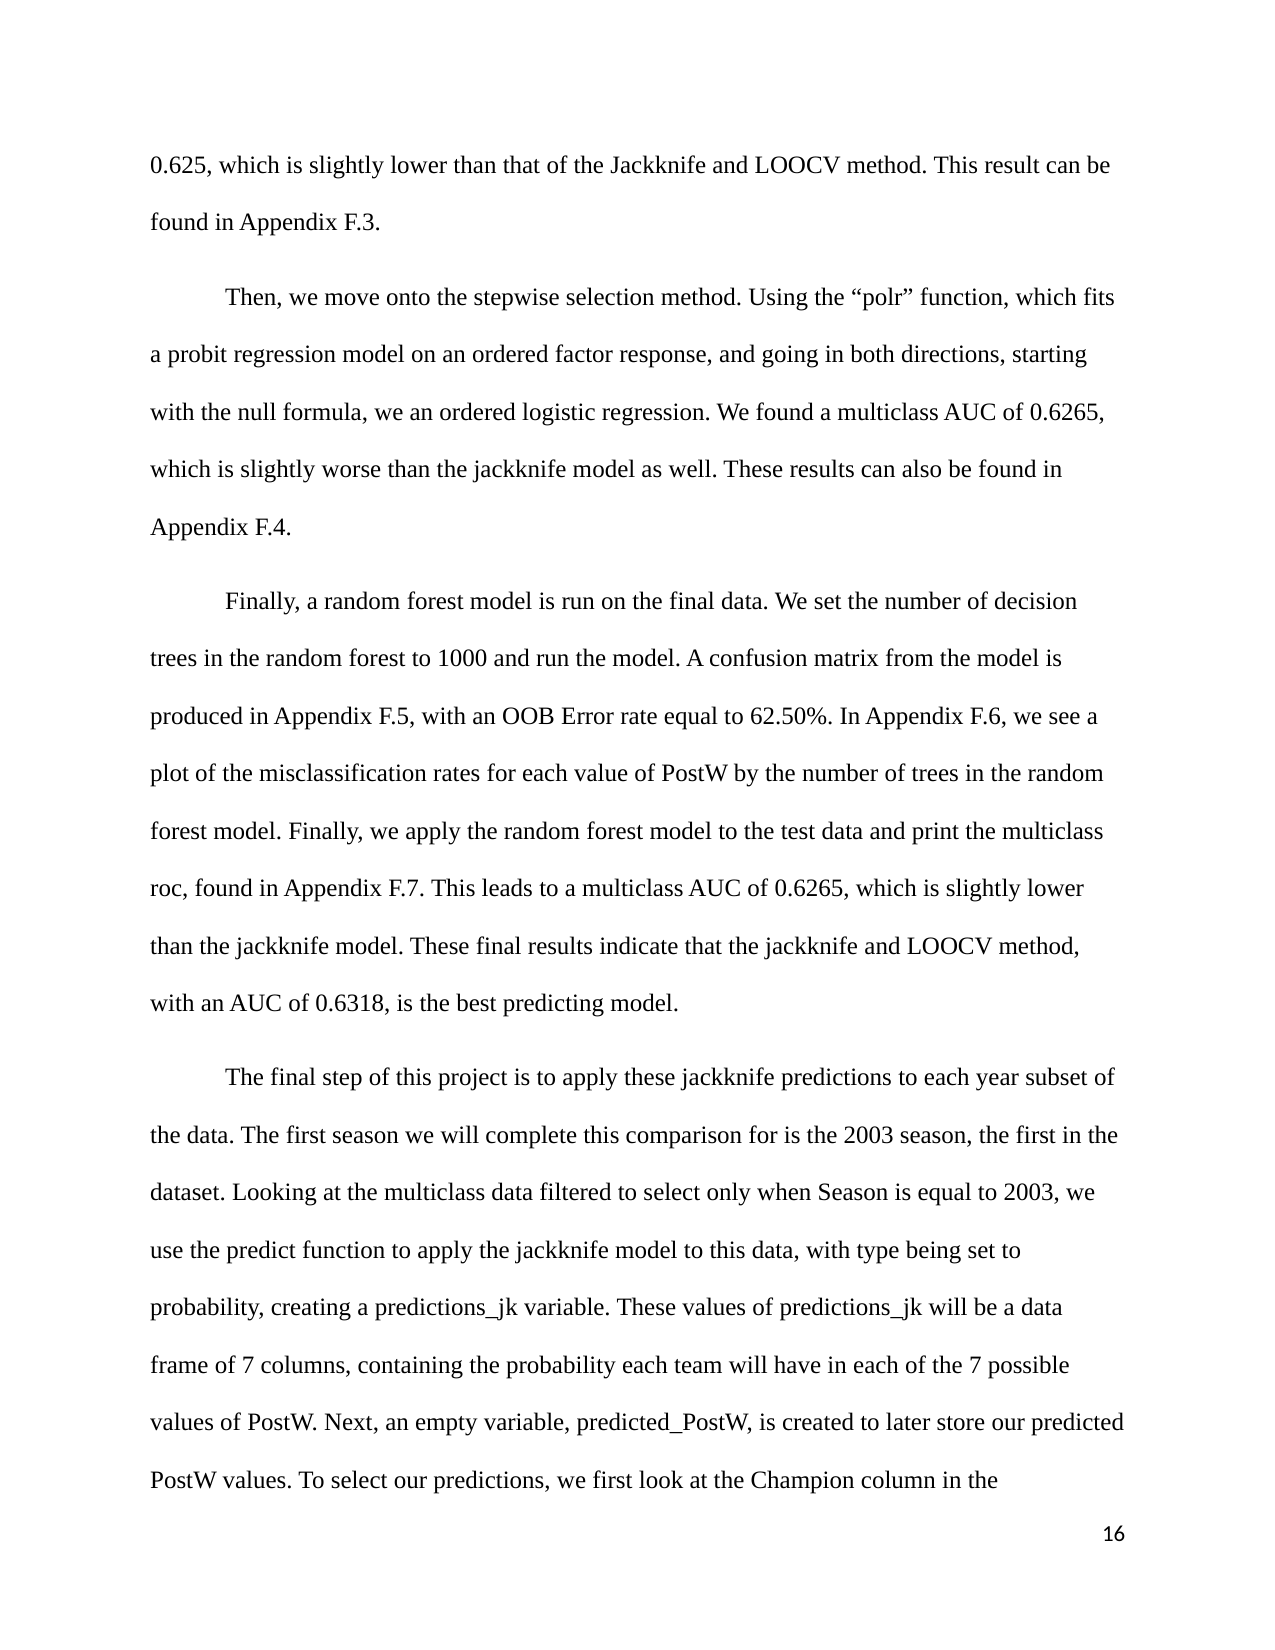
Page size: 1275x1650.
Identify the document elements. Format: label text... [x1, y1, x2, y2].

text Then, we move onto the stepwise selection method. Using the “polr” function, which fits a probit regression model on an ordered factor response, and going in both directions, starting with the null formula, we an ordered logistic regression. We found a multiclass AUC of 0.6265, which is slightly worse than the jackknife model as well. These results can also be found in Appendix F.4. [150, 282, 1125, 540]
text Finally, a random forest model is run on the final data. We set the number of decision trees in the random forest to 1000 and run the model. A confusion matrix from the model is produced in Appendix F.5, with an OOB Error rate equal to 62.50%. In Appendix F.6, we see a plot of the misclassification rates for each value of PostW by the number of trees in the random forest model. Finally, we apply the random forest model to the test data and print the multiclass roc, found in Appendix F.7. This leads to a multiclass AUC of 0.6265, which is slightly lower than the jackknife model. These final results indicate that the jackknife and LOOCV method, with an AUC of 0.6318, is the best predicting model. [150, 586, 1125, 1017]
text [150, 150, 1125, 236]
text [150, 1062, 1125, 1494]
